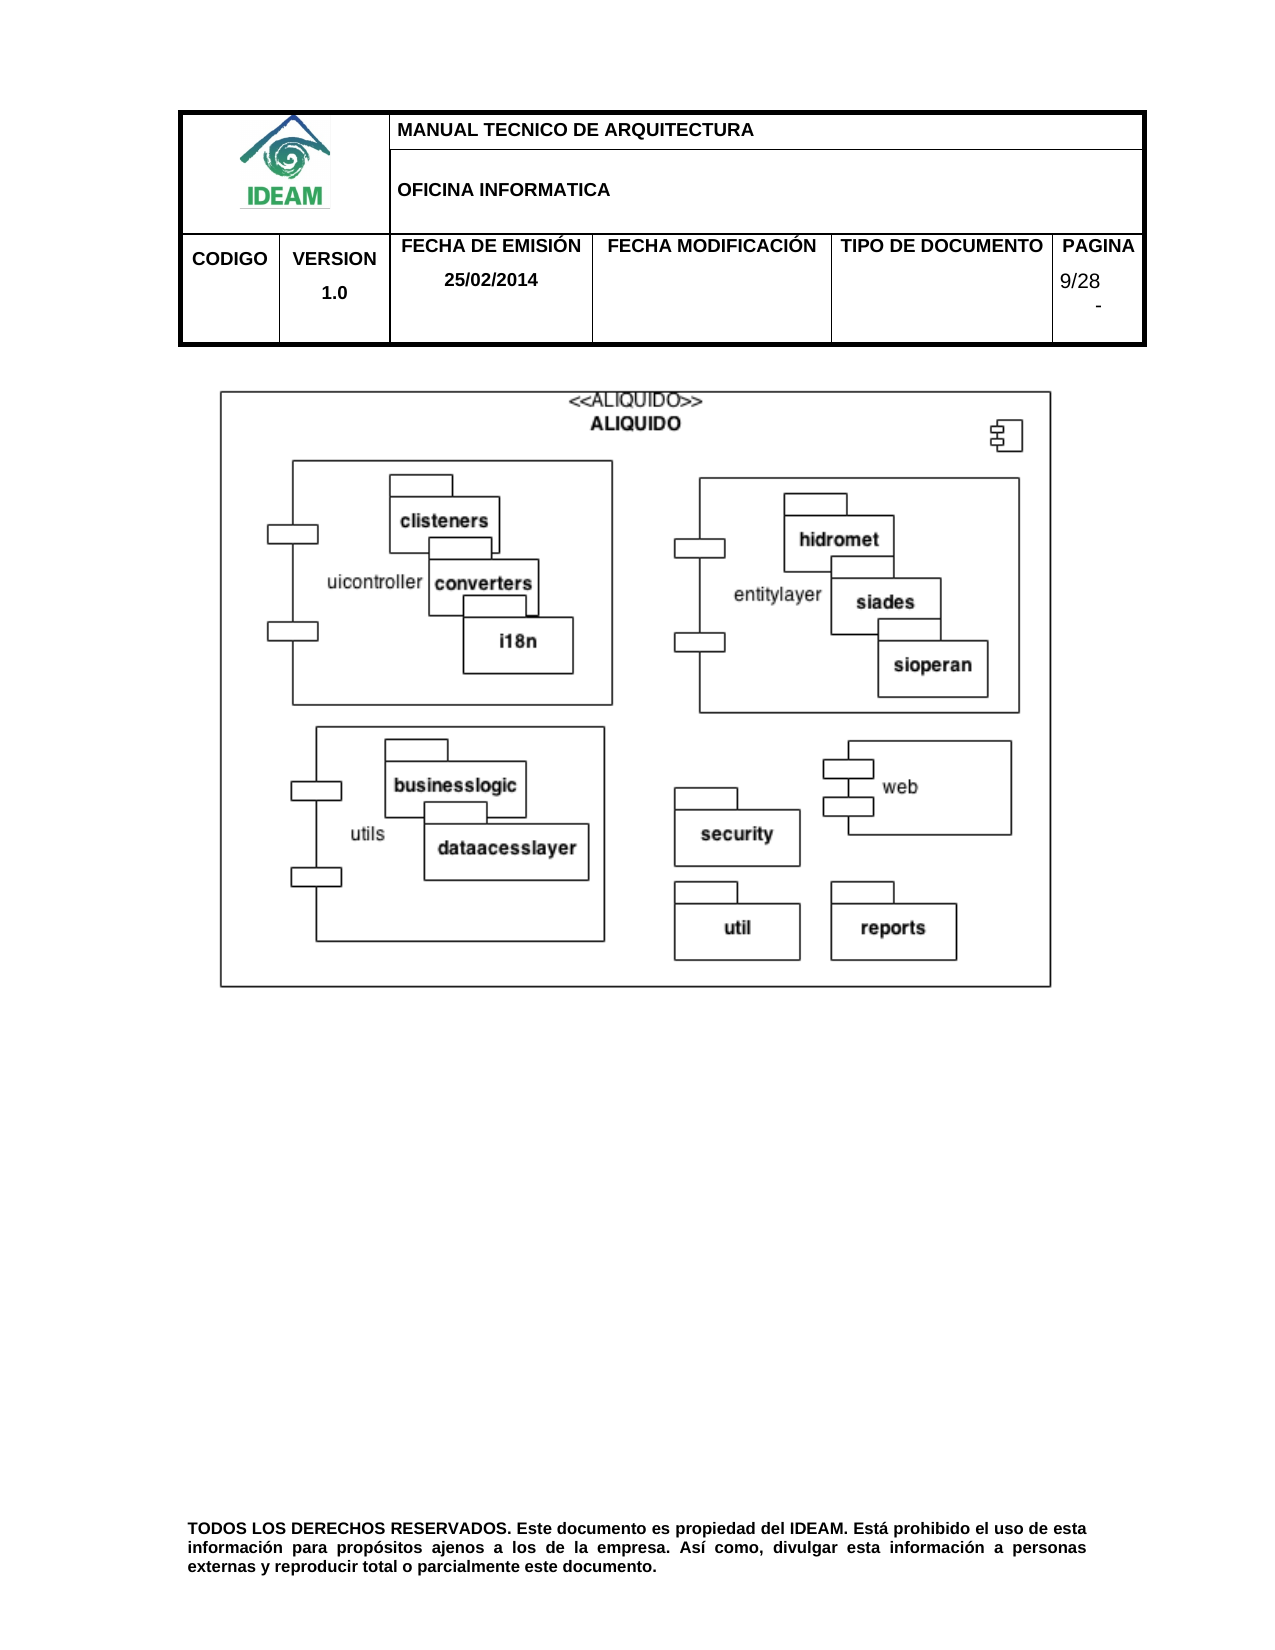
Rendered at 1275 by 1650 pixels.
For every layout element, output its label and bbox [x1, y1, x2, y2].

picture [239, 115, 331, 209]
picture [211, 383, 1064, 994]
